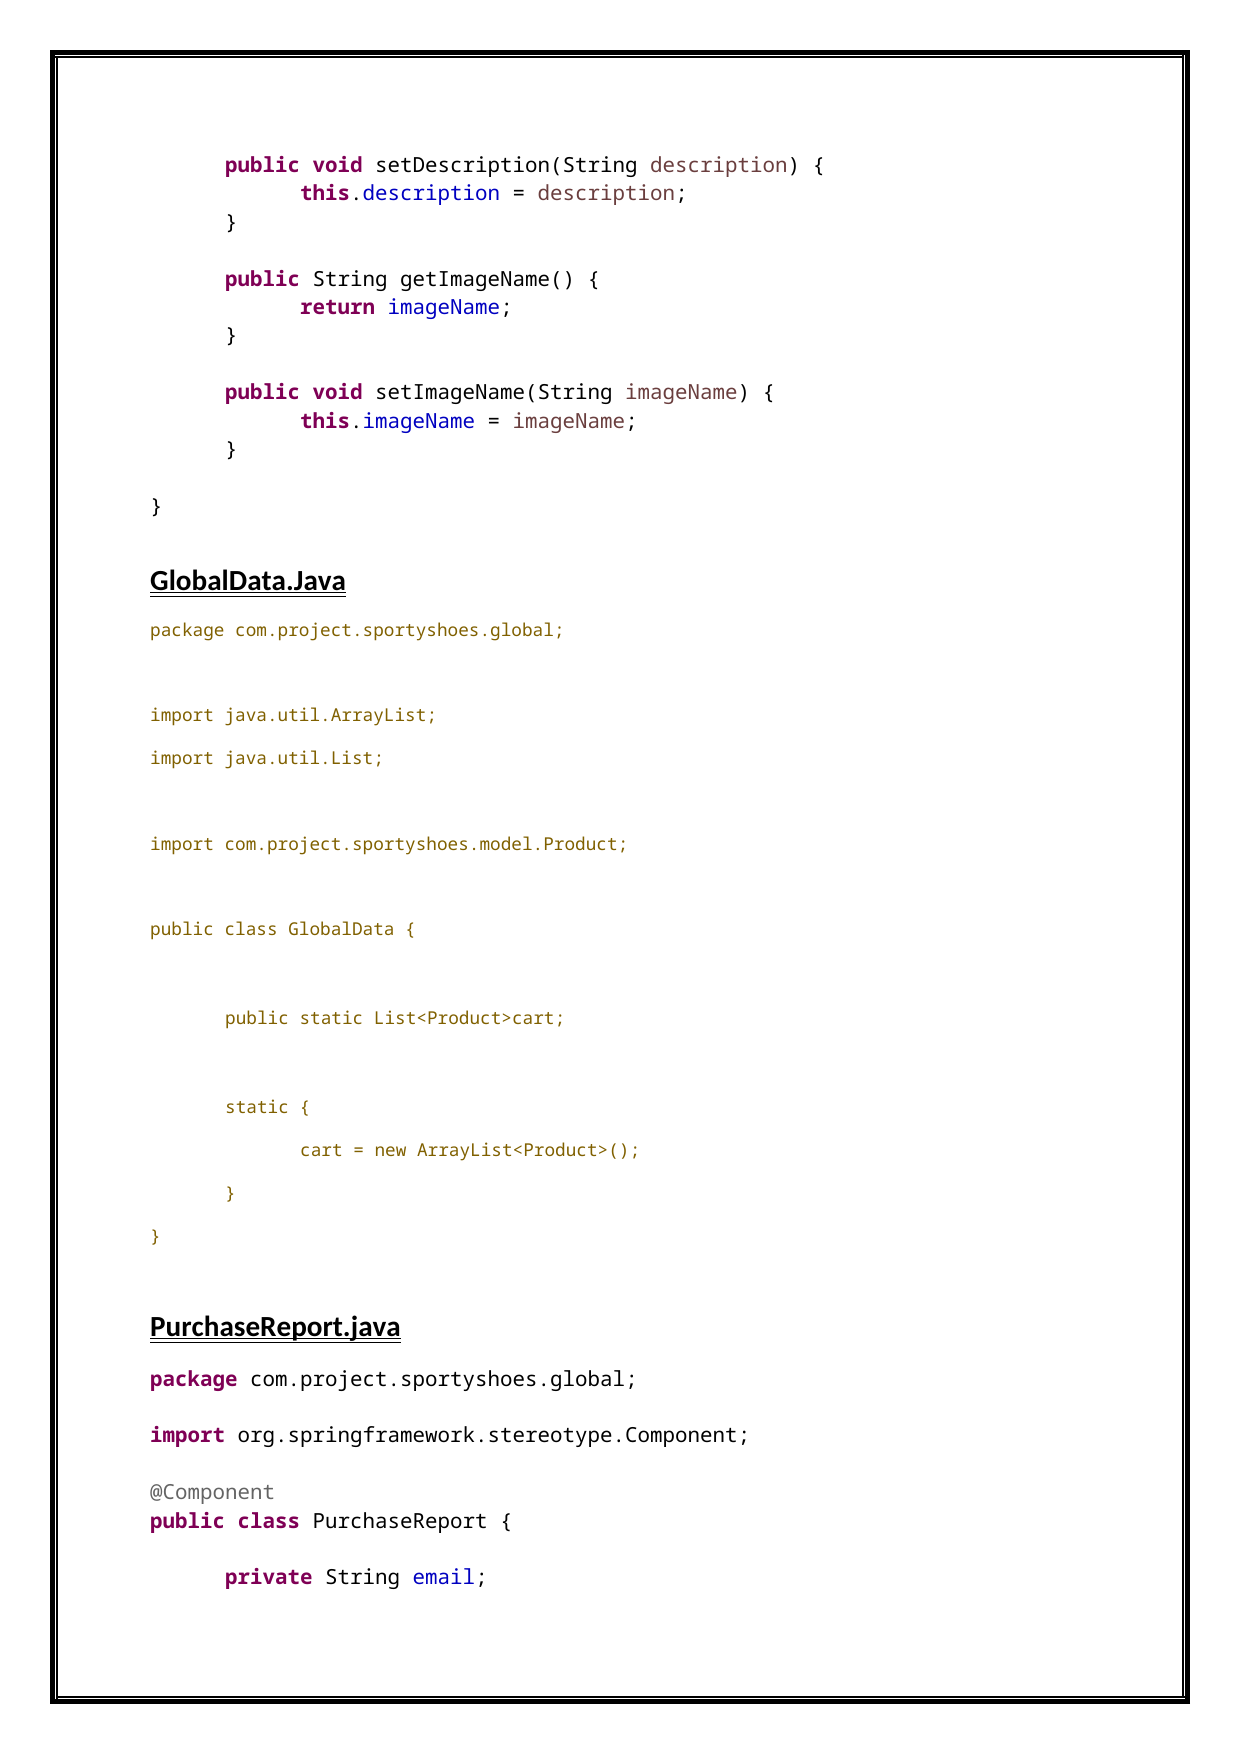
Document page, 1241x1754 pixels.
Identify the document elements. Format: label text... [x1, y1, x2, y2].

text public void setImageName(String imageName) { [150, 377, 1090, 406]
text public static List<Product>cart; [150, 1006, 1090, 1030]
text public String getImageName() { [150, 264, 1090, 292]
text this.imageName = imageName; [150, 406, 1090, 434]
text import org.springframework.stereotype.Component; [150, 1421, 1090, 1449]
text } [150, 1180, 1090, 1204]
text @Component [150, 1477, 1090, 1506]
text } [150, 434, 1090, 463]
text import java.util.List; [150, 746, 1090, 770]
text public void setDescription(String description) { [150, 150, 1090, 178]
text this.description = description; [150, 178, 1090, 207]
text import com.project.sportyshoes.model.Product; [150, 831, 1090, 855]
text } [150, 491, 1090, 520]
text static { [150, 1095, 1090, 1119]
text public class GlobalData { [150, 916, 1090, 941]
text } [150, 321, 1090, 349]
text public class PurchaseReport { [150, 1506, 1090, 1534]
text package com.project.sportyshoes.global; [150, 617, 1090, 642]
text PurchaseReport.java [150, 1308, 1090, 1344]
text package com.project.sportyshoes.global; [150, 1364, 1090, 1392]
text import java.util.ArrayList; [150, 703, 1090, 727]
text } [150, 207, 1090, 235]
text } [150, 1223, 1090, 1247]
text return imageName; [150, 292, 1090, 321]
text cart = new ArrayList<Product>(); [150, 1138, 1090, 1162]
text private String email; [150, 1562, 1090, 1591]
text GlobalData.Java [150, 562, 1090, 598]
